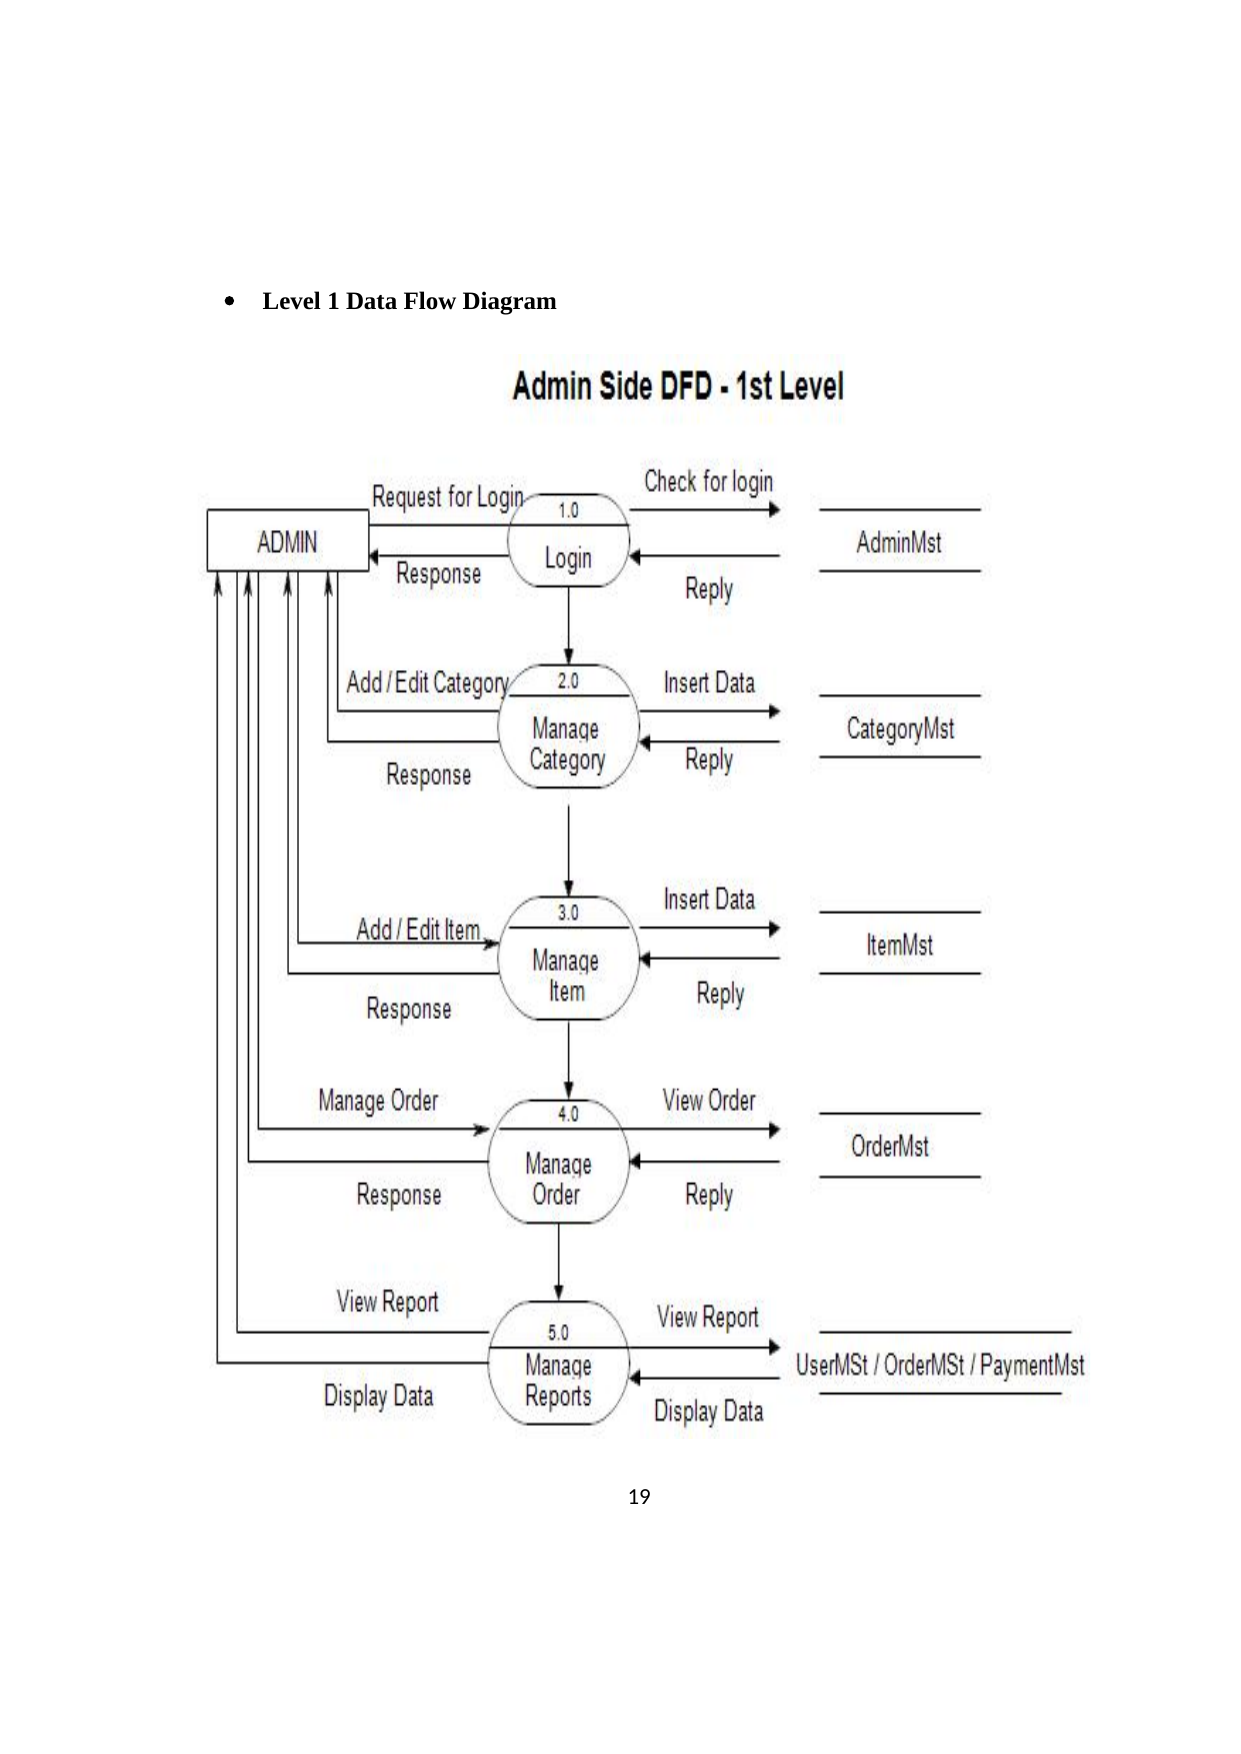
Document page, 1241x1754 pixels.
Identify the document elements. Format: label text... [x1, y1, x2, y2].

list Level 1 Data Flow Diagram [225, 286, 1090, 315]
picture [187, 354, 1091, 1439]
